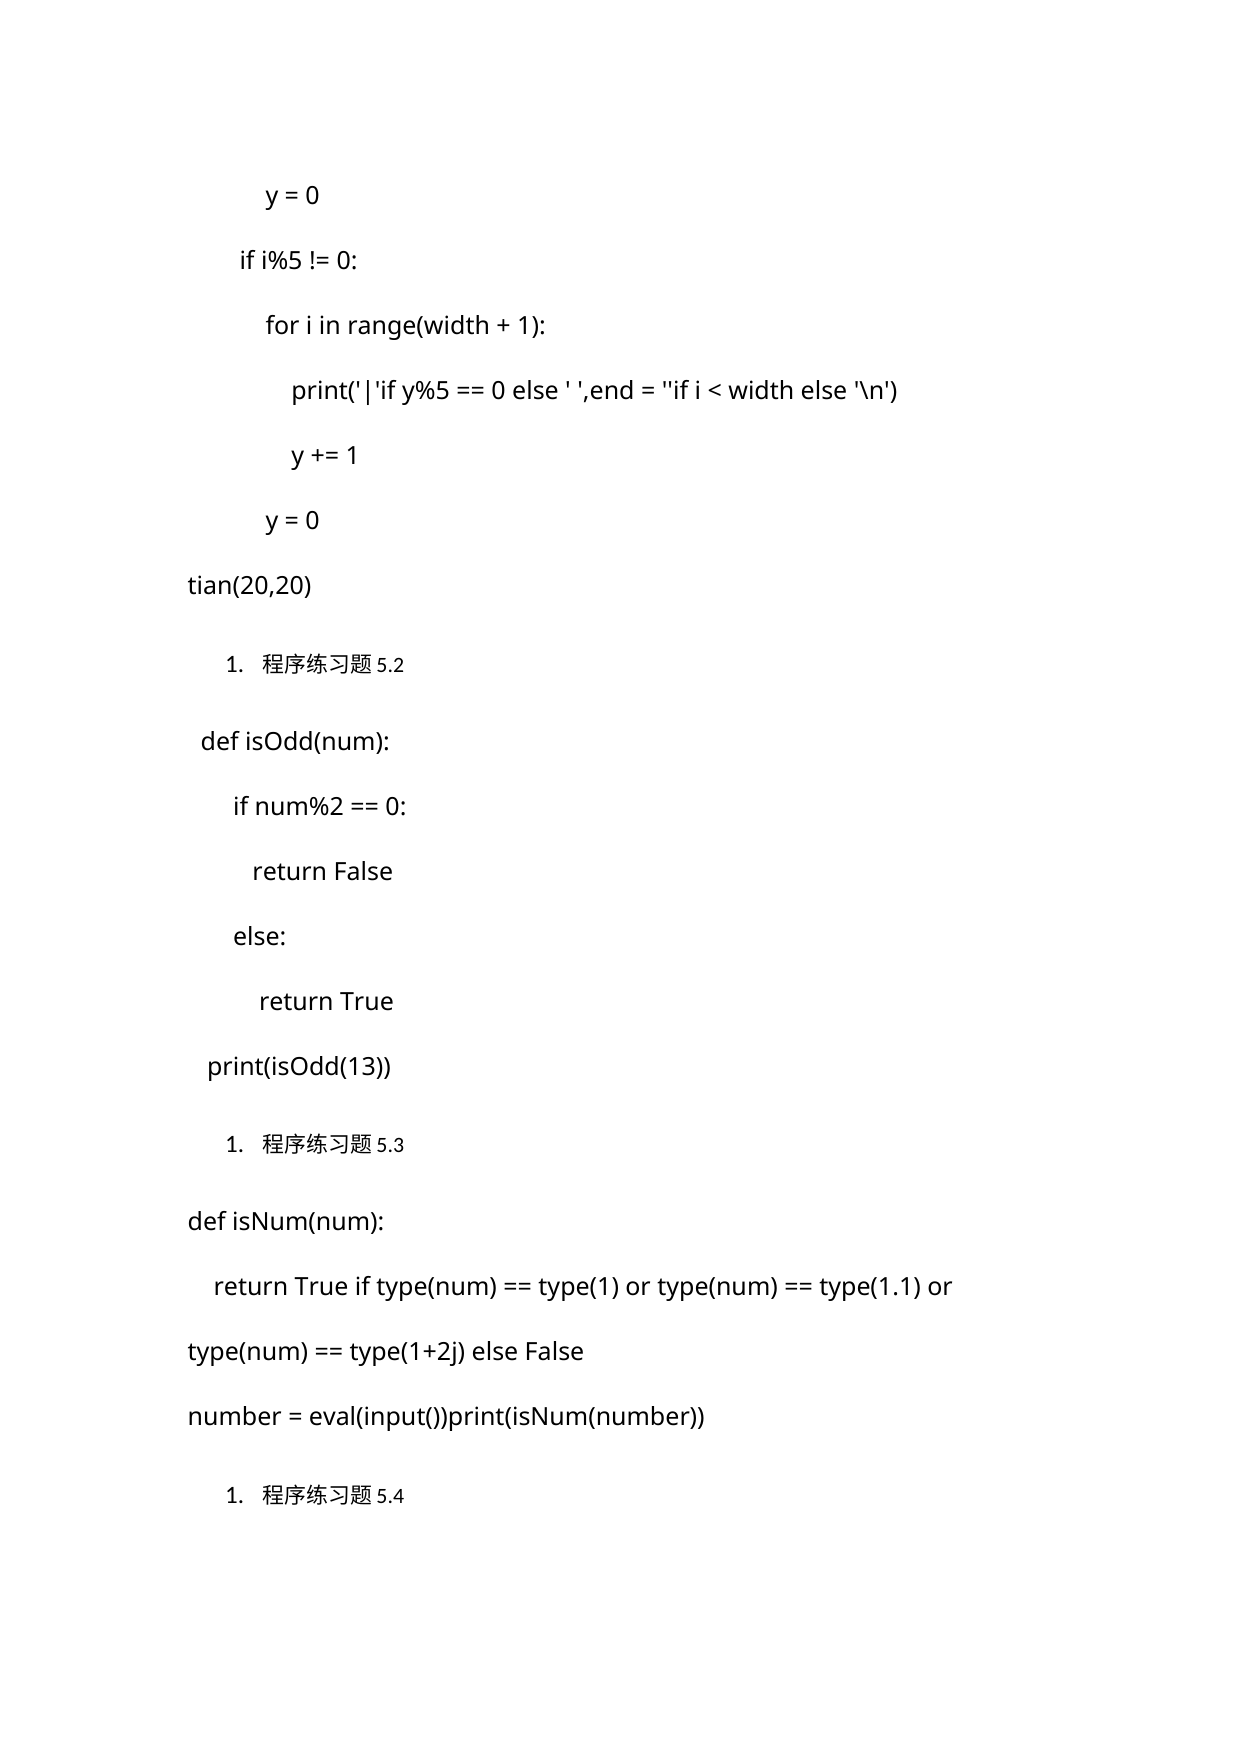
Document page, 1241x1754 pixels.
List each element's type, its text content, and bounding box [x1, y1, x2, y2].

text print(isOdd(13)) [187, 1033, 1053, 1098]
text return False [187, 838, 1053, 903]
text if i%5 != 0: [187, 227, 1053, 292]
text tian(20,20) [187, 552, 1053, 617]
text y = 0 [187, 487, 1053, 552]
text for i in range(width + 1): [187, 292, 1053, 357]
text y = 0 [187, 162, 1053, 227]
text if num%2 == 0: [187, 773, 1053, 838]
text def isOdd(num): [187, 708, 1053, 773]
list 程序练习题5.4 [225, 1478, 1053, 1510]
text print('|'if y%5 == 0 else ' ',end = ''if i < width else '\n') [187, 357, 1053, 422]
list 程序练习题5.2 [225, 646, 1053, 679]
text else: [187, 903, 1053, 968]
text y += 1 [187, 422, 1053, 487]
text number = eval(input())print(isNum(number)) [187, 1384, 1053, 1449]
text return True [187, 968, 1053, 1033]
text def isNum(num): [187, 1189, 1053, 1254]
list 程序练习题5.3 [225, 1127, 1053, 1159]
text return True if type(num) == type(1) or type(num) == type(1.1) or type(num) == type(1+2j) else False [187, 1254, 1053, 1384]
